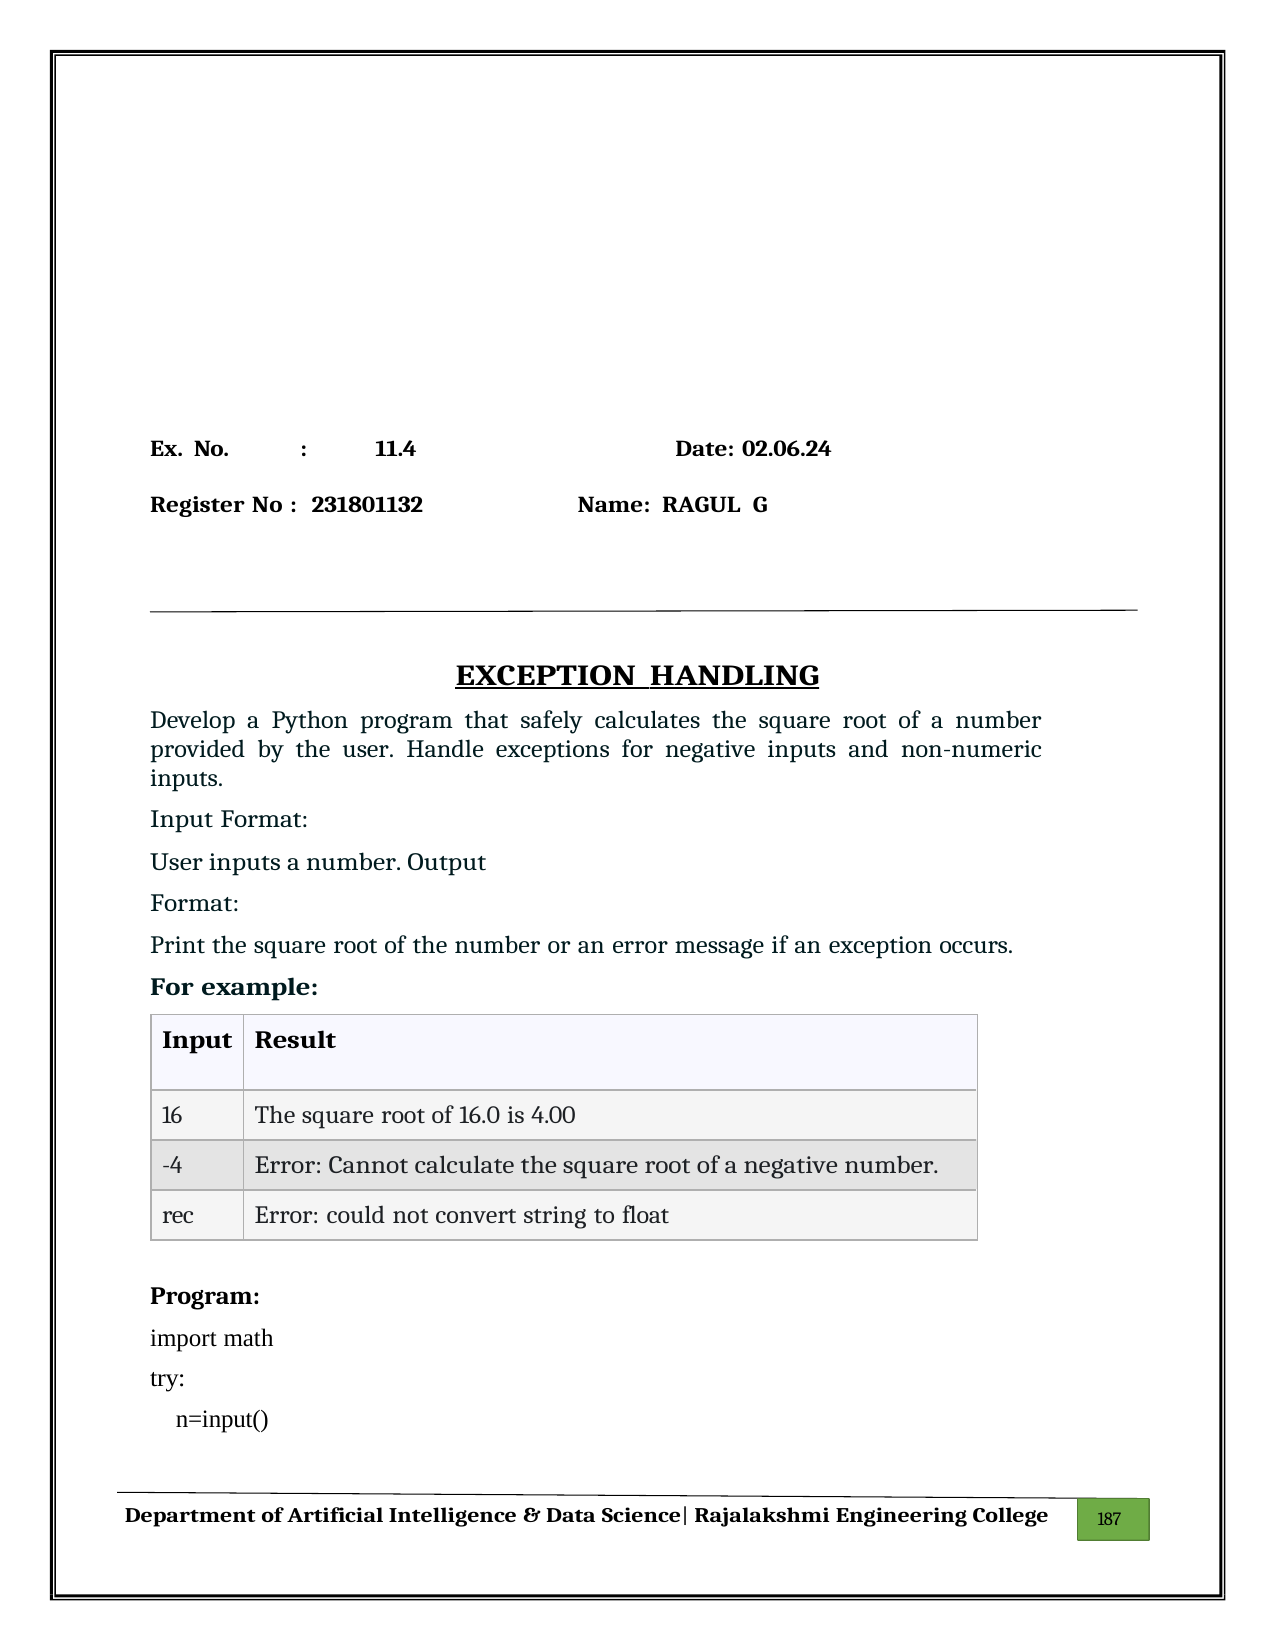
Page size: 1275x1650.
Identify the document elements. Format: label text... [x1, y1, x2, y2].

table_cell 16 [152, 1091, 243, 1139]
text n=input() [176, 1404, 1135, 1433]
table_cell Error: could not convert string to float [244, 1189, 977, 1239]
text Develop a Python program that safely calculates the square root of a number provided by the user. Handle exceptions for negative inputs and non-numeric inputs. [150, 706, 1043, 792]
table_cell The square root of 16.0 is 4.00 [244, 1089, 977, 1139]
text User inputs a number. Output Format: [150, 847, 488, 918]
table_cell rec [152, 1191, 243, 1239]
text Program: import math try: [150, 1282, 273, 1392]
text For example: [150, 973, 1135, 1001]
text Print the square root of the number or an error message if an exception occurs. [150, 931, 1135, 959]
subtitle EXCEPTION HANDLING [168, 659, 1106, 692]
text Register No : 231801132 Name: RAGUL G [150, 491, 1135, 518]
table_cell -4 [152, 1141, 243, 1189]
text Input Format: [150, 805, 1135, 834]
table_cell Error: Cannot calculate the square root of a negative number. [244, 1139, 977, 1189]
table_header Input [152, 1015, 243, 1089]
text Ex. No. : 11.4 Date: 02.06.24 [150, 436, 1135, 462]
table_header Result [244, 1015, 977, 1089]
